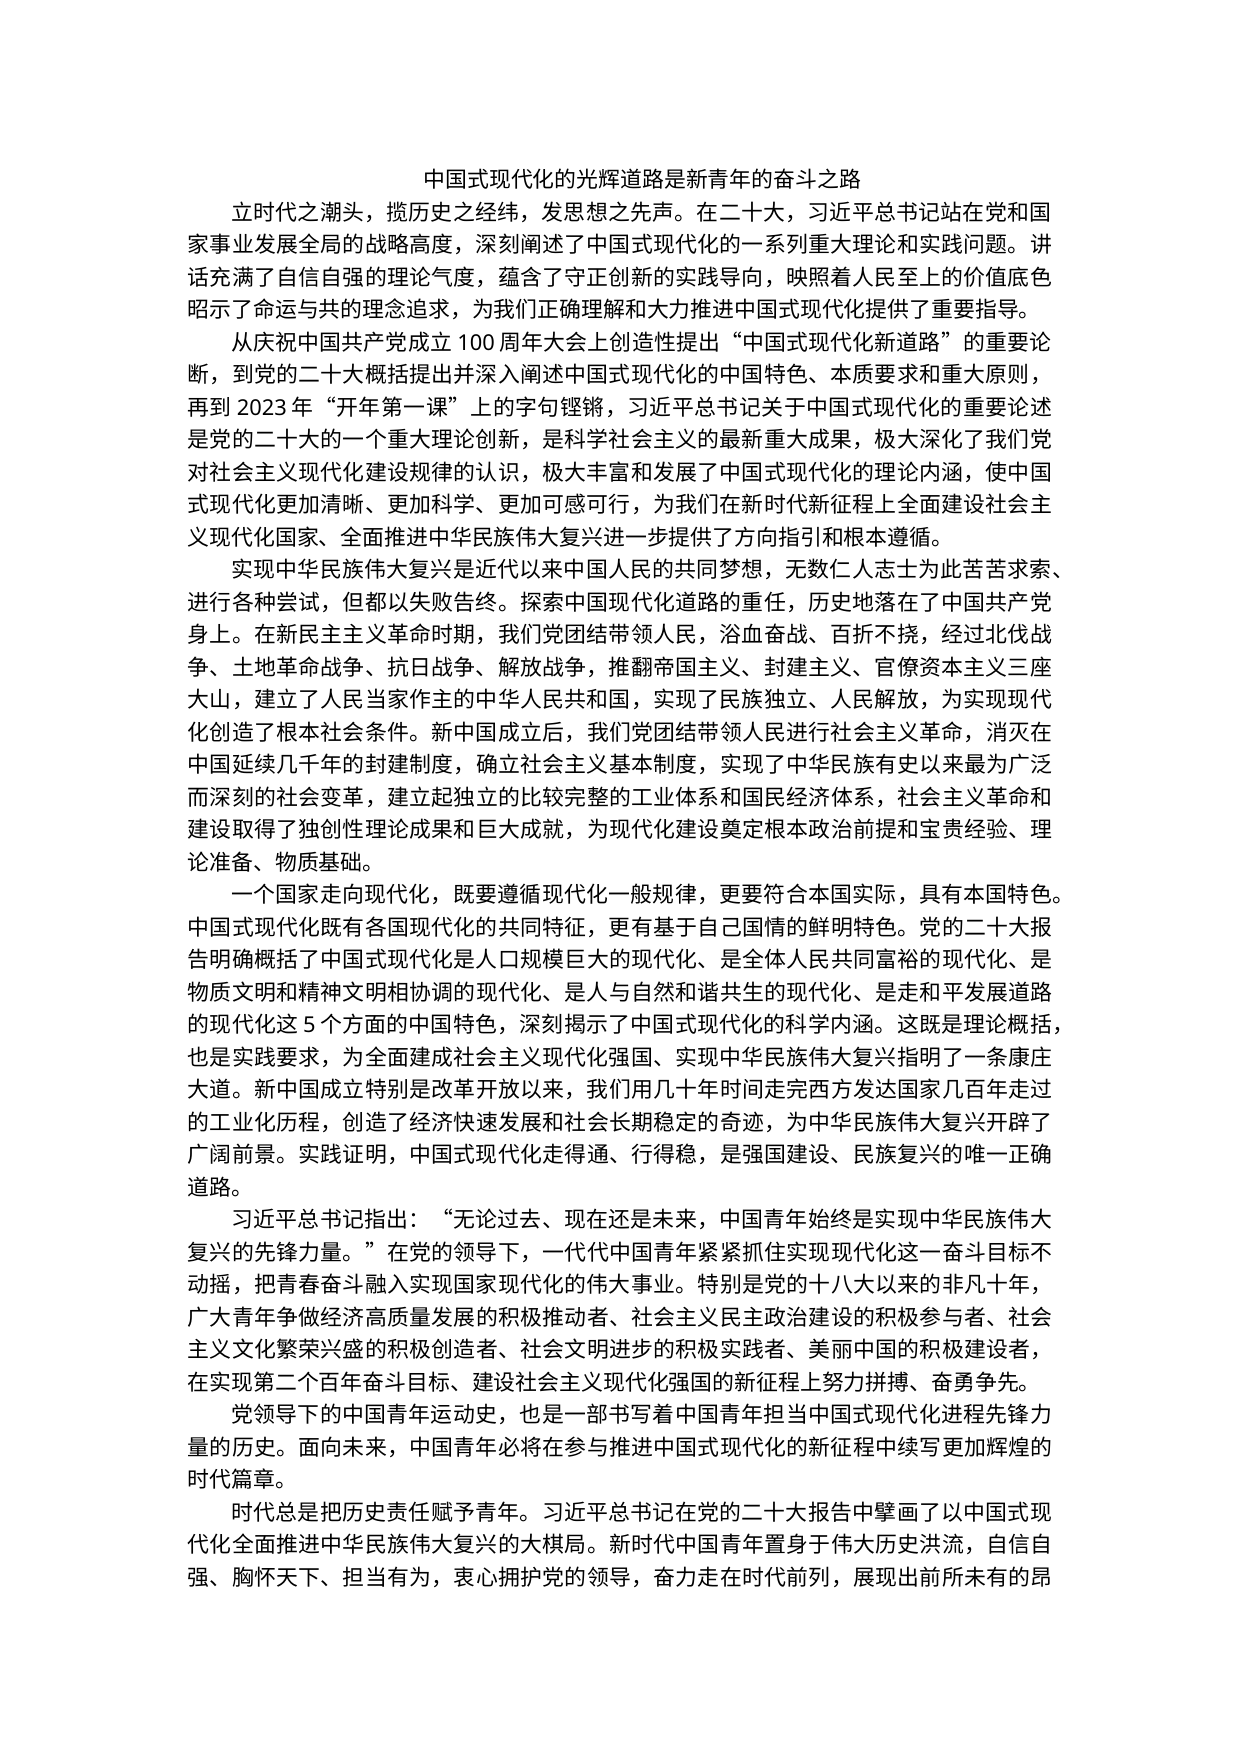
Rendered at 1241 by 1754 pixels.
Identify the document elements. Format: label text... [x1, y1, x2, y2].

text 立时代之潮头，揽历史之经纬，发思想之先声。在二十大，习近平总书记站在党和国家事业发展全局的战略高度，深刻阐述了中国式现代化的一系列重大理论和实践问题。讲话充满了自信自强的理论气度，蕴含了守正创新的实践导向，映照着人民至上的价值底色，昭示了命运与共的理念追求，为我们正确理解和大力推进中国式现代化提供了重要指导。 [187, 194, 1053, 324]
text 习近平总书记指出：“无论过去、现在还是未来，中国青年始终是实现中华民族伟大复兴的先锋力量。”在党的领导下，一代代中国青年紧紧抓住实现现代化这一奋斗目标不动摇，把青春奋斗融入实现国家现代化的伟大事业。特别是党的十八大以来的非凡十年，广大青年争做经济高质量发展的积极推动者、社会主义民主政治建设的积极参与者、社会主义文化繁荣兴盛的积极创造者、社会文明进步的积极实践者、美丽中国的积极建设者，在实现第二个百年奋斗目标、建设社会主义现代化强国的新征程上努力拼搏、奋勇争先。 [187, 1202, 1053, 1397]
text 党领导下的中国青年运动史，也是一部书写着中国青年担当中国式现代化进程先锋力量的历史。面向未来，中国青年必将在参与推进中国式现代化的新征程中续写更加辉煌的时代篇章。 [187, 1397, 1053, 1494]
text 一个国家走向现代化，既要遵循现代化一般规律，更要符合本国实际，具有本国特色。中国式现代化既有各国现代化的共同特征，更有基于自己国情的鲜明特色。党的二十大报告明确概括了中国式现代化是人口规模巨大的现代化、是全体人民共同富裕的现代化、是物质文明和精神文明相协调的现代化、是人与自然和谐共生的现代化、是走和平发展道路的现代化这5个方面的中国特色，深刻揭示了中国式现代化的科学内涵。这既是理论概括，也是实践要求，为全面建成社会主义现代化强国、实现中华民族伟大复兴指明了一条康庄大道。新中国成立特别是改革开放以来，我们用几十年时间走完西方发达国家几百年走过的工业化历程，创造了经济快速发展和社会长期稳定的奇迹，为中华民族伟大复兴开辟了广阔前景。实践证明，中国式现代化走得通、行得稳，是强国建设、民族复兴的唯一正确道路。 [187, 877, 1053, 1202]
text 中国式现代化的光辉道路是新青年的奋斗之路 [187, 162, 1053, 194]
text 从庆祝中国共产党成立100周年大会上创造性提出“中国式现代化新道路”的重要论断，到党的二十大概括提出并深入阐述中国式现代化的中国特色、本质要求和重大原则，再到2023年“开年第一课”上的字句铿锵，习近平总书记关于中国式现代化的重要论述是党的二十大的一个重大理论创新，是科学社会主义的最新重大成果，极大深化了我们党对社会主义现代化建设规律的认识，极大丰富和发展了中国式现代化的理论内涵，使中国式现代化更加清晰、更加科学、更加可感可行，为我们在新时代新征程上全面建设社会主义现代化国家、全面推进中华民族伟大复兴进一步提供了方向指引和根本遵循。 [187, 324, 1053, 552]
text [187, 1494, 1053, 1592]
text 实现中华民族伟大复兴是近代以来中国人民的共同梦想，无数仁人志士为此苦苦求索、进行各种尝试，但都以失败告终。探索中国现代化道路的重任，历史地落在了中国共产党身上。在新民主主义革命时期，我们党团结带领人民，浴血奋战、百折不挠，经过北伐战争、土地革命战争、抗日战争、解放战争，推翻帝国主义、封建主义、官僚资本主义三座大山，建立了人民当家作主的中华人民共和国，实现了民族独立、人民解放，为实现现代化创造了根本社会条件。新中国成立后，我们党团结带领人民进行社会主义革命，消灭在中国延续几千年的封建制度，确立社会主义基本制度，实现了中华民族有史以来最为广泛而深刻的社会变革，建立起独立的比较完整的工业体系和国民经济体系，社会主义革命和建设取得了独创性理论成果和巨大成就，为现代化建设奠定根本政治前提和宝贵经验、理论准备、物质基础。 [187, 552, 1053, 877]
